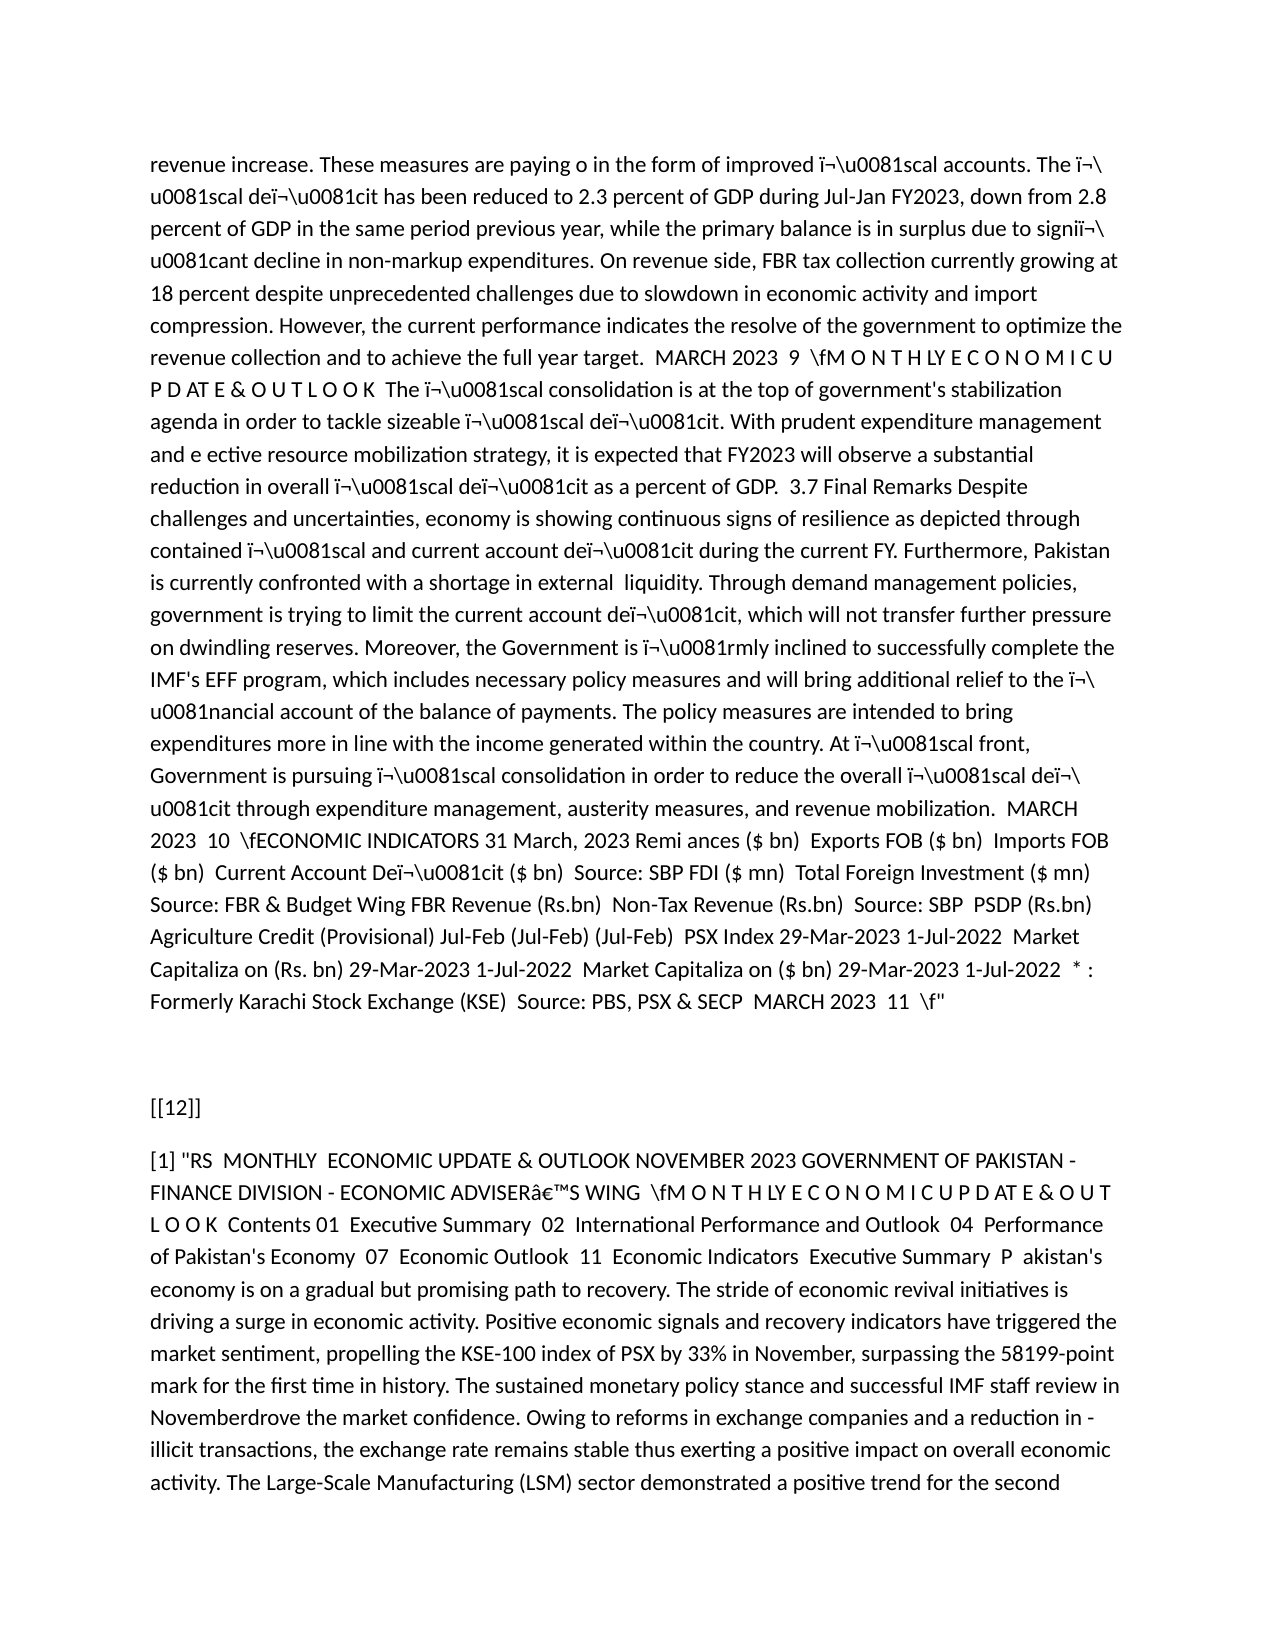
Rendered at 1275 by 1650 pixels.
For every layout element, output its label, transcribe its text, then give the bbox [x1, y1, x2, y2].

text [[12]] [150, 1093, 1125, 1121]
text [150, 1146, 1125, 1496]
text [150, 150, 1125, 1015]
